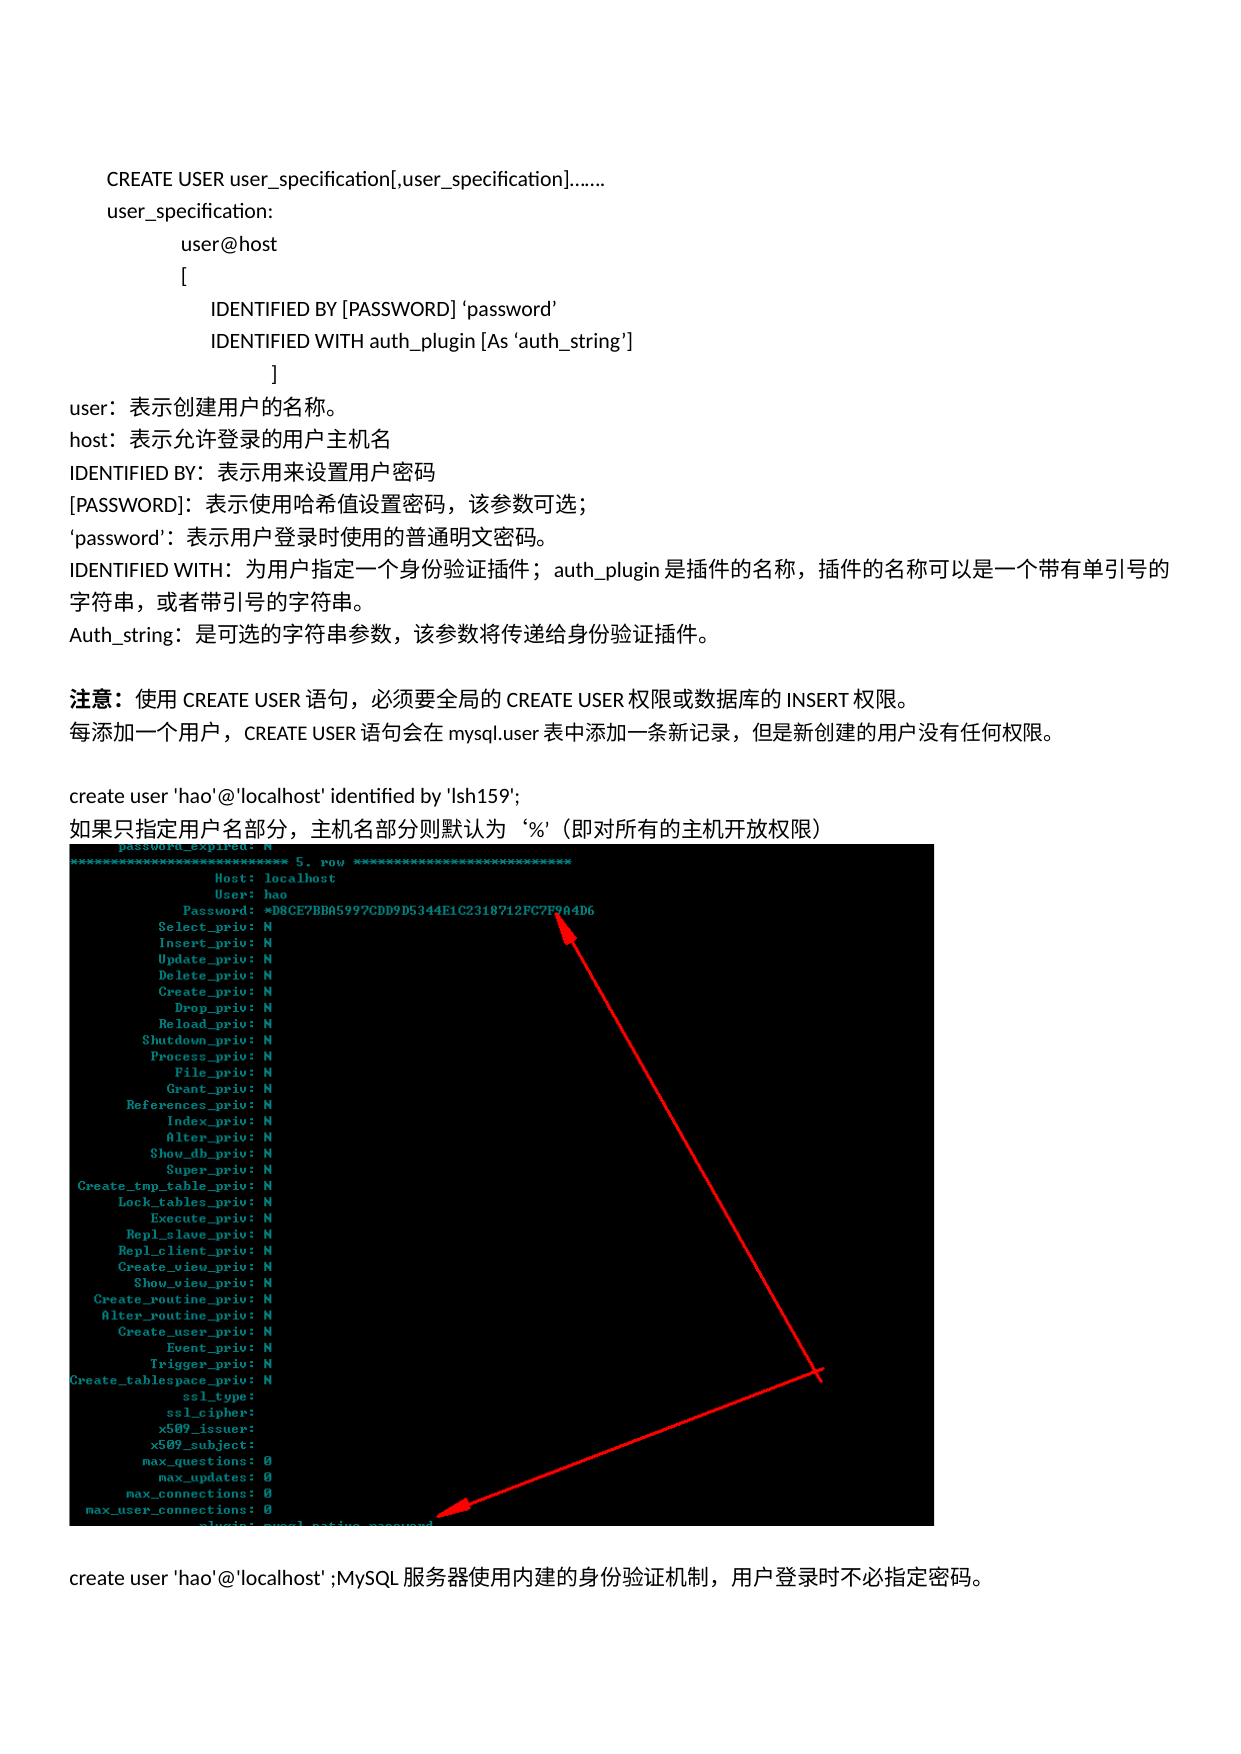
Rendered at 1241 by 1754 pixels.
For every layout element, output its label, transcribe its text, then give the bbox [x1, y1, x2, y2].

text create user 'hao'@'localhost' identified by 'lsh159'; [69, 779, 1171, 812]
text Auth_string：是可选的字符串参数，该参数将传递给身份验证插件。 [69, 617, 1171, 649]
list IDENTIFIED BY [PASSWORD] ‘password’ [107, 292, 1171, 324]
text ‘password’：表示用户登录时使用的普通明文密码。 [69, 519, 1171, 552]
text IDENTIFIED BY：表示用来设置用户密码 [69, 454, 1171, 487]
text create user 'hao'@'localhost' ;MySQL服务器使用内建的身份验证机制，用户登录时不必指定密码。 [69, 1559, 1171, 1592]
text 注意：使用CREATE USER语句，必须要全局的CREATE USER权限或数据库的INSERT权限。 [69, 682, 1171, 714]
text host：表示允许登录的用户主机名 [69, 422, 1171, 454]
text [PASSWORD]：表示使用哈希值设置密码，该参数可选； [69, 487, 1171, 519]
text 每添加一个用户，CREATE USER语句会在mysql.user表中添加一条新记录，但是新创建的用户没有任何权限。 [69, 714, 1171, 747]
text user：表示创建用户的名称。 [69, 389, 1171, 422]
list user@host [107, 227, 1171, 259]
list CREATE USER user_specification[,user_specification]……. [107, 162, 1171, 194]
list [ [107, 259, 1171, 292]
list ] [106, 357, 1171, 389]
text 如果只指定用户名部分，主机名部分则默认为‘%’（即对所有的主机开放权限） [69, 812, 1171, 844]
list IDENTIFIED WITH auth_plugin [As ‘auth_string’] [107, 324, 1171, 357]
text IDENTIFIED WITH：为用户指定一个身份验证插件；auth_plugin是插件的名称，插件的名称可以是一个带有单引号的字符串，或者带引号的字符串。 [69, 552, 1171, 617]
picture [69, 844, 935, 1526]
list user_specification: [107, 194, 1171, 227]
